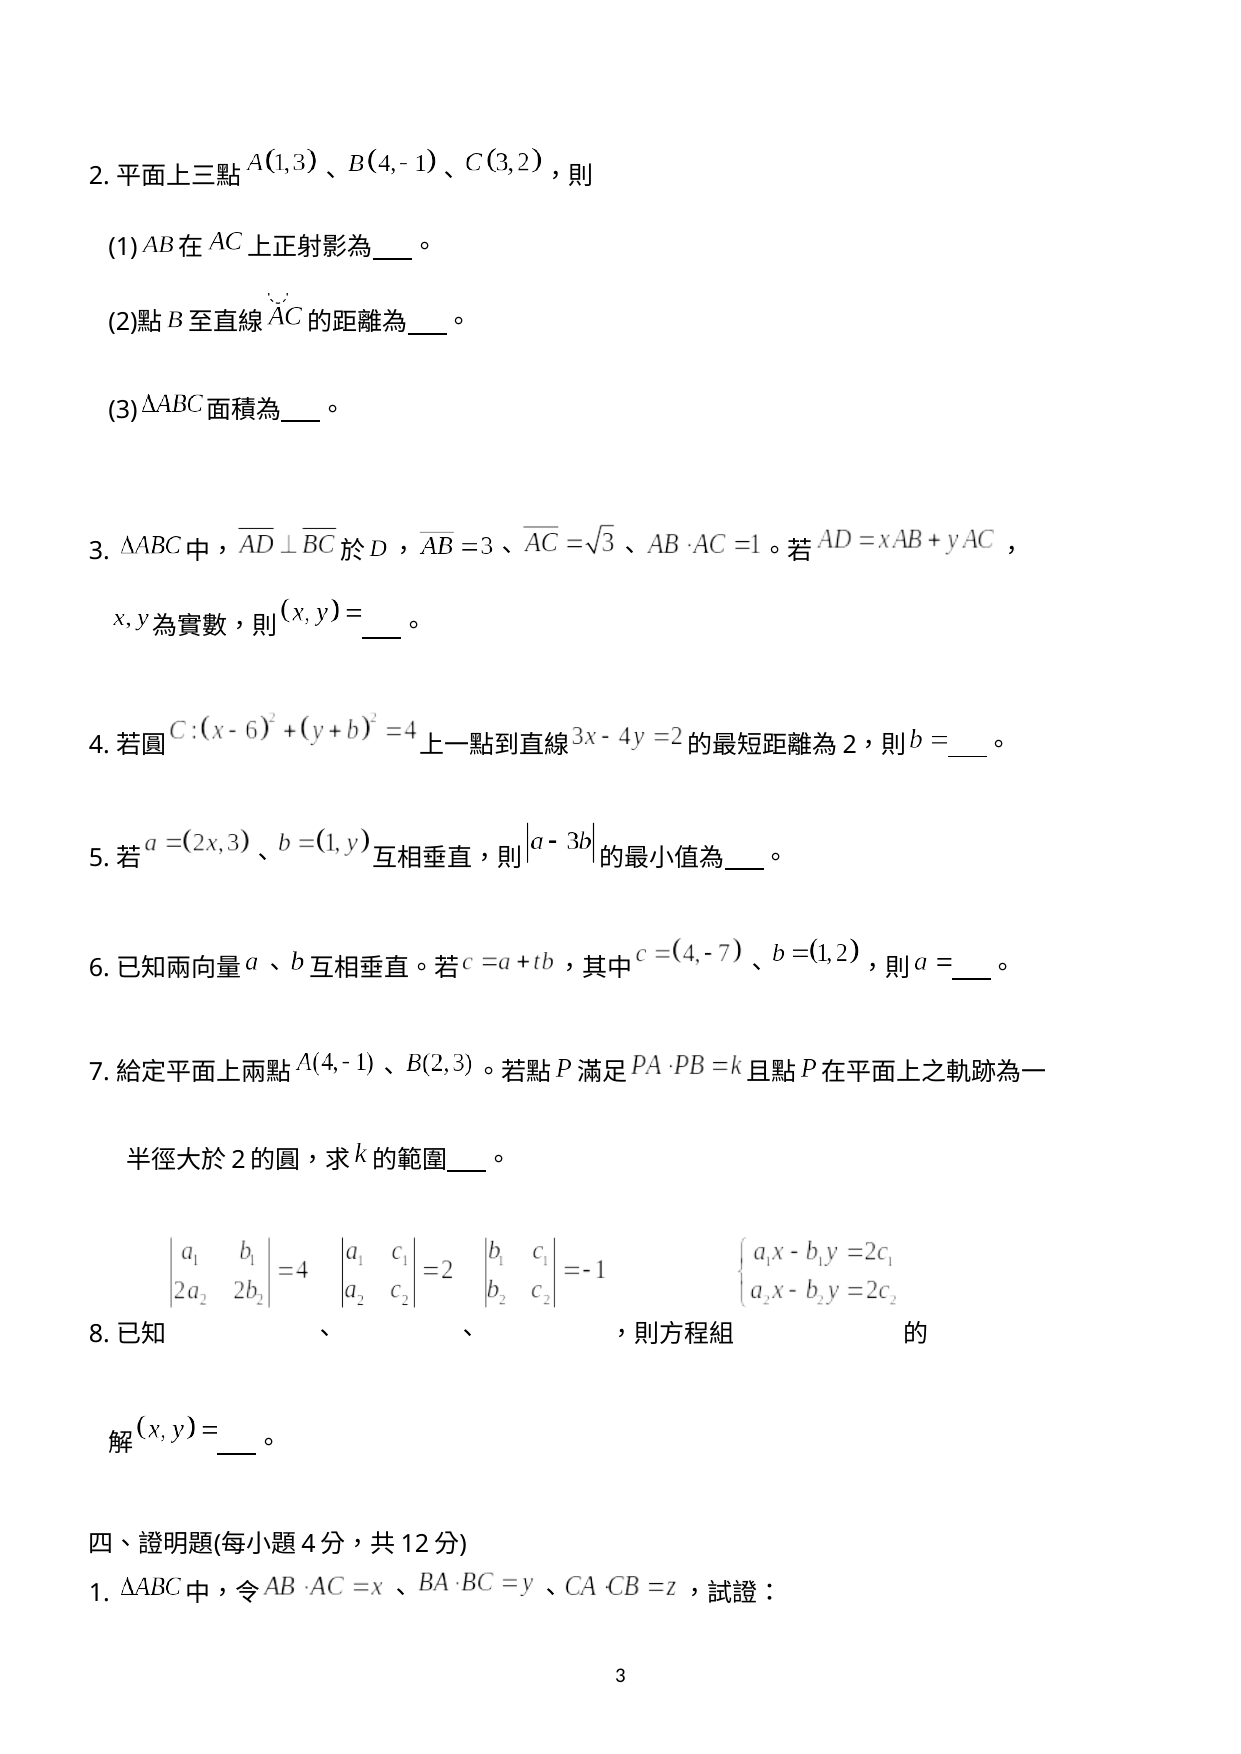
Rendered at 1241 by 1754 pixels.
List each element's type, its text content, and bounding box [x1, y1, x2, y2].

text 5. 若、互相垂直，則的最小值為 。 [89, 819, 1152, 894]
text 1. 中，令、、，試證： [89, 1561, 1152, 1636]
text (3)面積為 。 [89, 369, 1152, 444]
text (2)點至直線的距離為 。 [89, 294, 1152, 369]
text 4. 若圓上一點到直線的最短距離為2，則 。 [89, 706, 1152, 781]
text 解 。 [89, 1411, 1152, 1486]
text 7. 給定平面上兩點、。若點滿足且點在平面上之軌跡為一 [89, 1044, 1152, 1119]
text 3. 中，於，、、。若， [89, 519, 1152, 594]
text 2. 平面上三點、、，則 [89, 144, 1152, 219]
text 半徑大於2的圓，求的範圍 。 [89, 1119, 1152, 1194]
text 6. 已知兩向量、互相垂直。若，其中、，則 。 [89, 931, 1152, 1006]
text 為實數，則 。 [89, 594, 1152, 669]
text 8. 已知、、，則方程組的 [89, 1231, 1152, 1381]
text (1)在上正射影為 。 [89, 219, 1152, 294]
text 四、證明題(每小題4分，共12分) [89, 1523, 1152, 1561]
